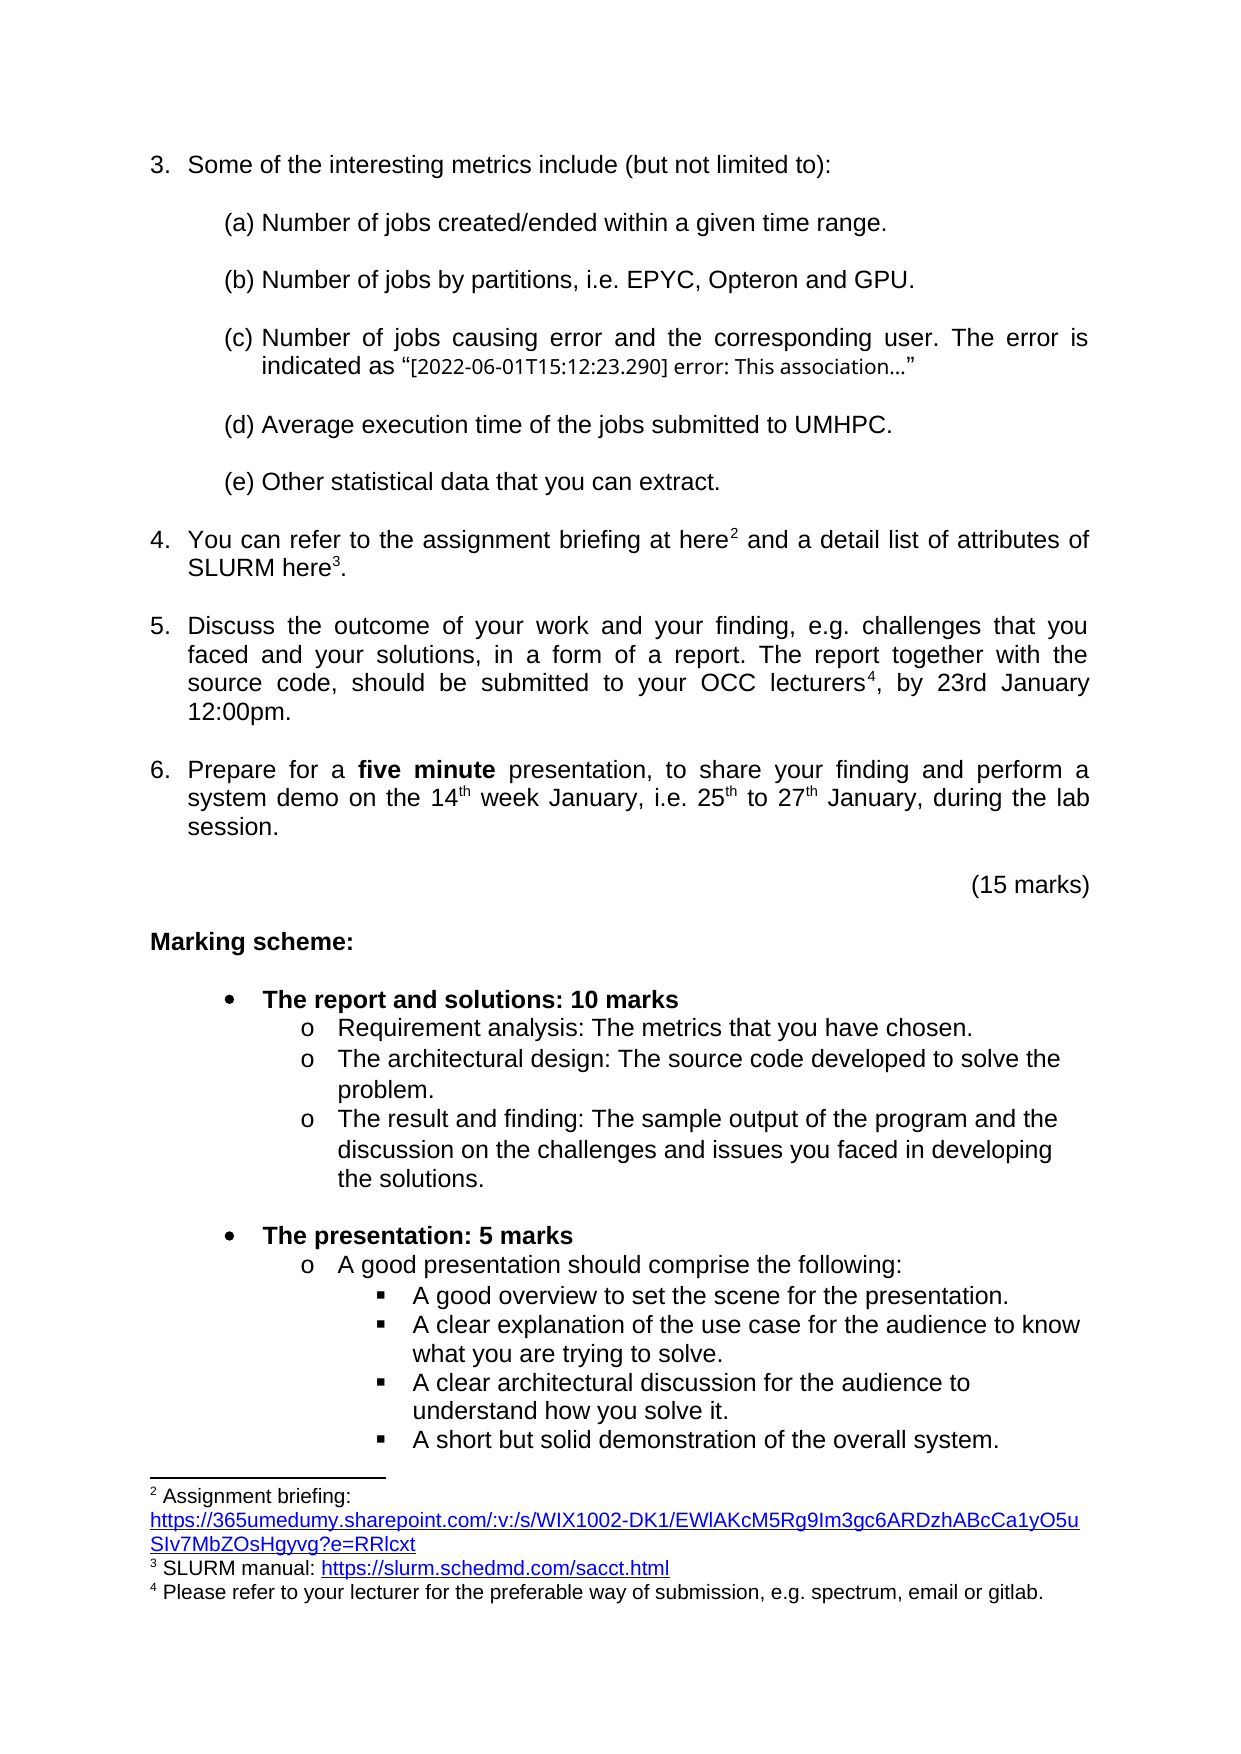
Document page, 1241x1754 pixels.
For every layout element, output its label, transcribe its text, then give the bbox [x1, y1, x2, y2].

list The architectural design: The source code developed to solve the problem. [300, 1044, 1090, 1104]
list A short but solid demonstration of the overall system. [375, 1425, 1090, 1454]
list Some of the interesting metrics include (but not limited to): [150, 150, 1090, 179]
list A good overview to set the scene for the presentation. [375, 1281, 1090, 1310]
list The presentation: 5 marks [225, 1221, 1090, 1250]
list Requirement analysis: The metrics that you have chosen. [300, 1013, 1090, 1044]
list Prepare for a five minute presentation, to share your finding and perform a system demo on the 14th week January, i.e. 25th to 27th January, during the lab session. [150, 754, 1090, 841]
list Average execution time of the jobs submitted to UMHPC. [224, 409, 1090, 438]
list Other statistical data that you can extract. [224, 467, 1090, 496]
list The report and solutions: 10 marks [225, 984, 1090, 1013]
list Discuss the outcome of your work and your finding, e.g. challenges that you faced and your solutions, in a form of a report. The report together with the source code, should be submitted to your OCC lecturers, by 23rd January 12:00pm. [150, 611, 1090, 726]
list A clear architectural discussion for the audience to understand how you solve it. [375, 1367, 1090, 1425]
list You can refer to the assignment briefing at here and a detail list of attributes of SLURM here. [150, 524, 1090, 582]
list Number of jobs by partitions, i.e. EPYC, Opteron and GPU. [224, 265, 1090, 294]
list A good presentation should comprise the following: [300, 1250, 1090, 1281]
list Number of jobs causing error and the corresponding user. The error is indicated as “[2022-06-01T15:12:23.290] error: This association…” [224, 322, 1090, 381]
text Marking scheme: [150, 927, 1090, 956]
list The result and finding: The sample output of the program and the discussion on the challenges and issues you faced in developing the solutions. [300, 1104, 1090, 1192]
list A clear explanation of the use case for the audience to know what you are trying to solve. [375, 1310, 1090, 1367]
list Number of jobs created/ended within a given time range. [224, 207, 1090, 236]
text (15 marks) [150, 869, 1090, 898]
